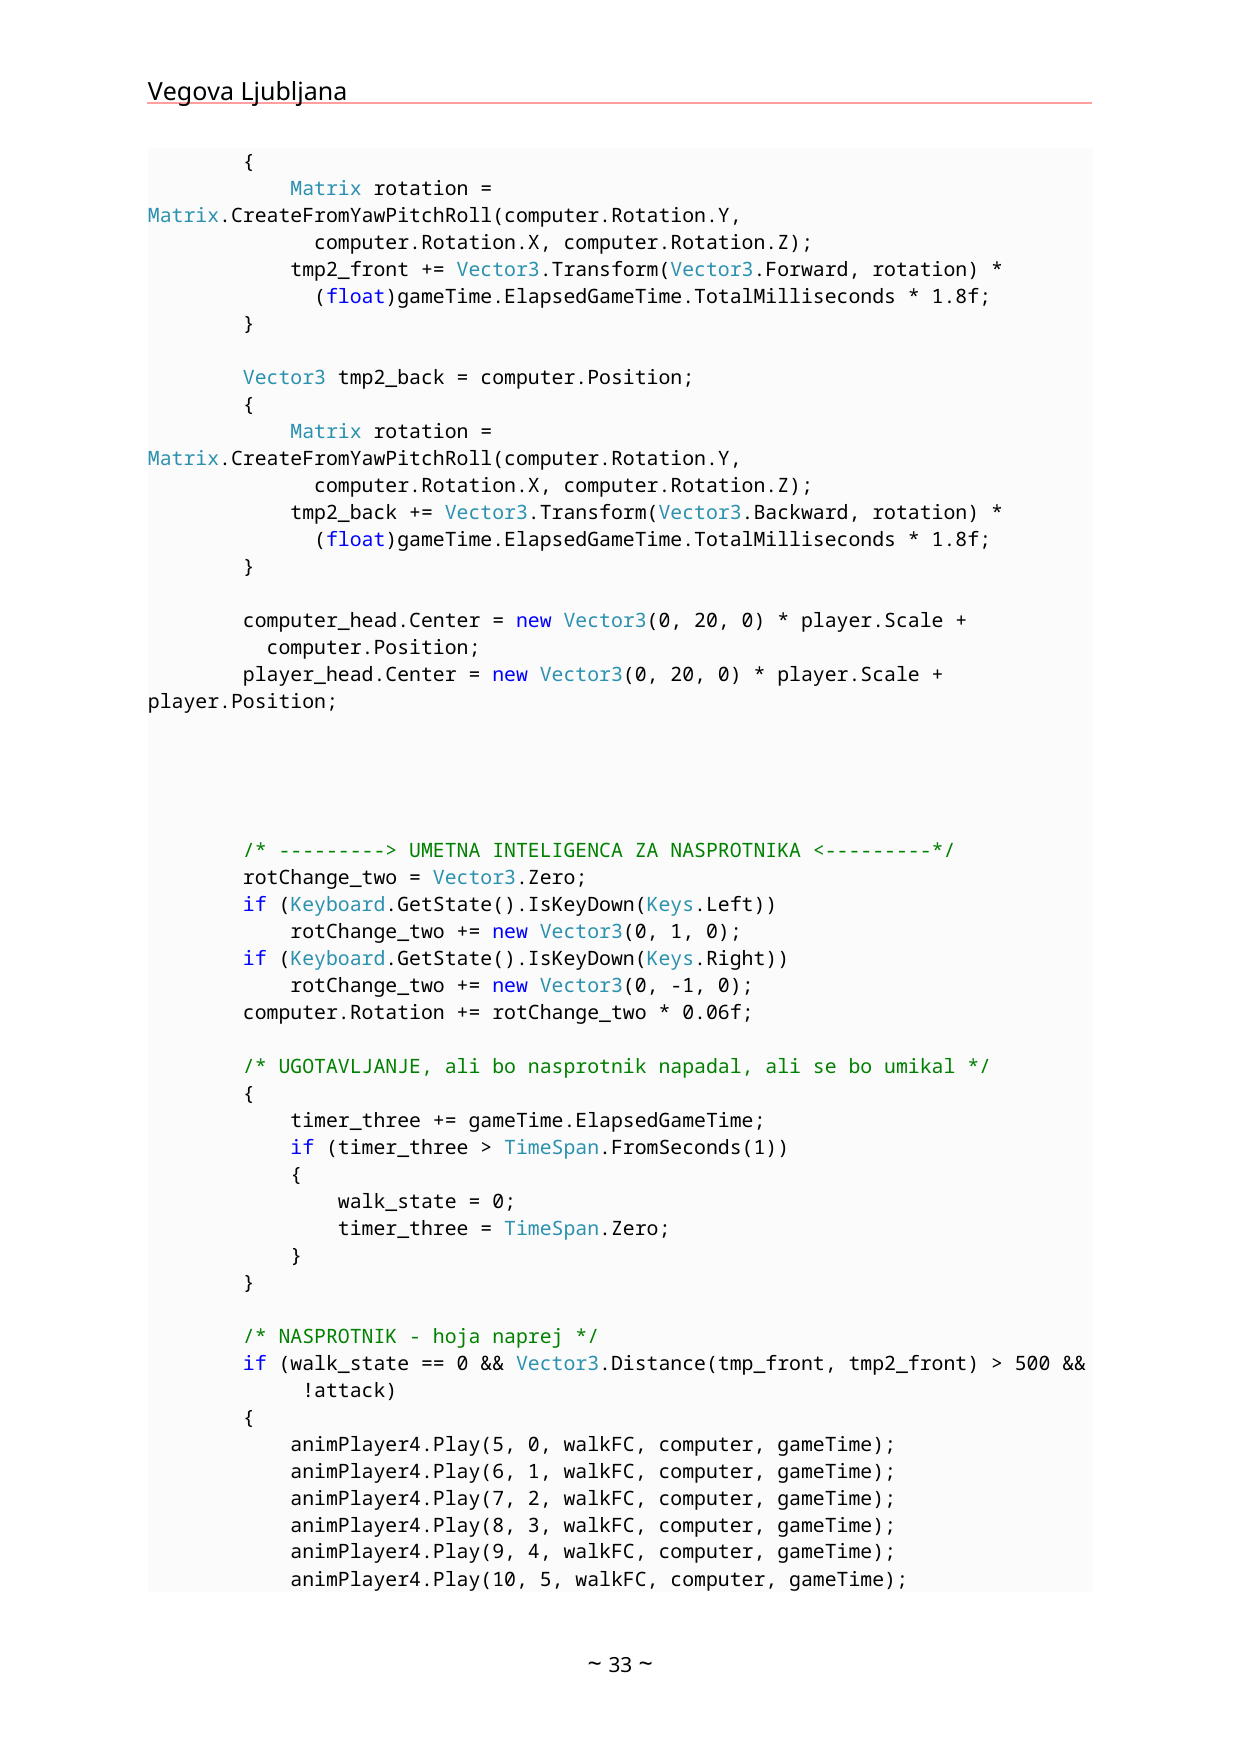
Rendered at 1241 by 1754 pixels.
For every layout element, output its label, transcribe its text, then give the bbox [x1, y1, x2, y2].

text timer_three += gameTime.ElapsedGameTime; [148, 1106, 1093, 1133]
text computer.Rotation.X, computer.Rotation.Z); [148, 229, 1093, 256]
text rotChange_two += new Vector3(0, -1, 0); [148, 971, 1093, 998]
text /* ---------> UMETNA INTELIGENCA ZA NASPROTNIKA <---------*/ [148, 836, 1093, 863]
text tmp2_back += Vector3.Transform(Vector3.Backward, rotation) * [148, 498, 1093, 525]
text computer_head.Center = new Vector3(0, 20, 0) * player.Scale + [148, 606, 1093, 633]
text if (timer_three > TimeSpan.FromSeconds(1)) [148, 1133, 1093, 1160]
text computer.Rotation.X, computer.Rotation.Z); [148, 471, 1093, 498]
text Matrix rotation = Matrix.CreateFromYawPitchRoll(computer.Rotation.Y, [148, 417, 1093, 471]
text animPlayer4.Play(9, 4, walkFC, computer, gameTime); [148, 1538, 1093, 1565]
text { [148, 1079, 1093, 1106]
text animPlayer4.Play(10, 5, walkFC, computer, gameTime); [148, 1565, 1093, 1592]
text } [148, 1241, 1093, 1268]
text computer.Position; [148, 633, 1093, 660]
text Matrix rotation = Matrix.CreateFromYawPitchRoll(computer.Rotation.Y, [148, 175, 1093, 229]
text if (Keyboard.GetState().IsKeyDown(Keys.Left)) [148, 890, 1093, 917]
text Vector3 tmp2_back = computer.Position; [148, 363, 1093, 391]
text (float)gameTime.ElapsedGameTime.TotalMilliseconds * 1.8f; [148, 283, 1093, 309]
text animPlayer4.Play(7, 2, walkFC, computer, gameTime); [148, 1484, 1093, 1511]
text { [148, 1160, 1093, 1187]
text { [148, 1403, 1093, 1430]
text animPlayer4.Play(6, 1, walkFC, computer, gameTime); [148, 1457, 1093, 1484]
text rotChange_two = Vector3.Zero; [148, 863, 1093, 890]
text animPlayer4.Play(8, 3, walkFC, computer, gameTime); [148, 1511, 1093, 1538]
text if (walk_state == 0 && Vector3.Distance(tmp_front, tmp2_front) > 500 && [148, 1349, 1093, 1376]
text walk_state = 0; [148, 1187, 1093, 1214]
text /* UGOTAVLJANJE, ali bo nasprotnik napadal, ali se bo umikal */ [148, 1052, 1093, 1079]
text { [148, 148, 1093, 175]
text player_head.Center = new Vector3(0, 20, 0) * player.Scale + player.Position; [148, 660, 1093, 714]
text } [148, 309, 1093, 337]
text animPlayer4.Play(5, 0, walkFC, computer, gameTime); [148, 1430, 1093, 1457]
text computer.Rotation += rotChange_two * 0.06f; [148, 998, 1093, 1025]
text } [148, 1268, 1093, 1295]
text rotChange_two += new Vector3(0, 1, 0); [148, 917, 1093, 944]
text !attack) [148, 1376, 1093, 1403]
text timer_three = TimeSpan.Zero; [148, 1214, 1093, 1241]
text /* NASPROTNIK - hoja naprej */ [148, 1322, 1093, 1349]
text (float)gameTime.ElapsedGameTime.TotalMilliseconds * 1.8f; [148, 525, 1093, 552]
text } [148, 552, 1093, 579]
text tmp2_front += Vector3.Transform(Vector3.Forward, rotation) * [148, 256, 1093, 283]
text if (Keyboard.GetState().IsKeyDown(Keys.Right)) [148, 944, 1093, 971]
text { [148, 391, 1093, 417]
